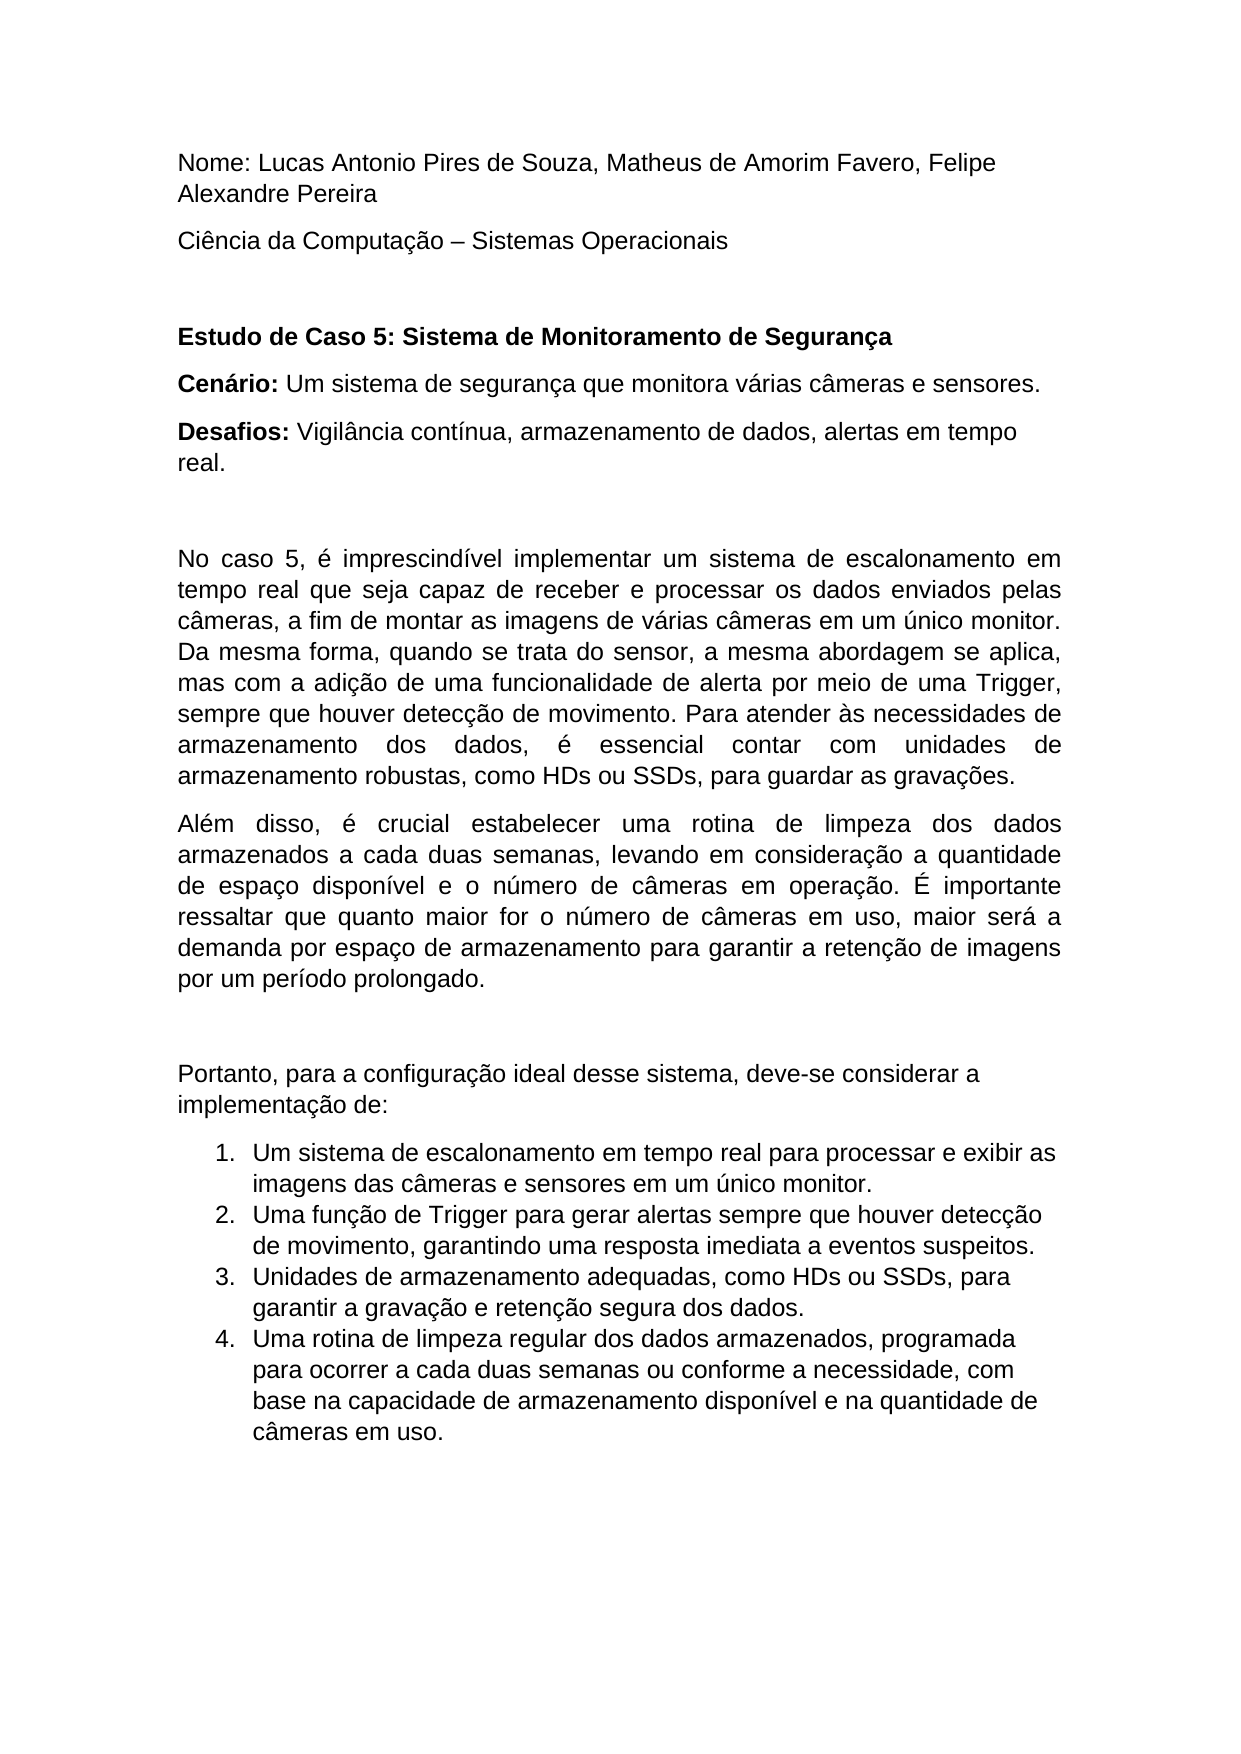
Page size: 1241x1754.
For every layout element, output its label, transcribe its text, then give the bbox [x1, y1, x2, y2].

text No caso 5, é imprescindível implementar um sistema de escalonamento em tempo real que seja capaz de receber e processar os dados enviados pelas câmeras, a fim de montar as imagens de várias câmeras em um único monitor. Da mesma forma, quando se trata do sensor, a mesma abordagem se aplica, mas com a adição de uma funcionalidade de alerta por meio de uma Trigger, sempre que houver detecção de movimento. Para atender às necessidades de armazenamento dos dados, é essencial contar com unidades de armazenamento robustas, como HDs ou SSDs, para guardar as gravações. [177, 544, 1063, 790]
text Nome: Lucas Antonio Pires de Souza, Matheus de Amorim Favero, Felipe Alexandre Pereira [177, 148, 1063, 207]
text Portanto, para a configuração ideal desse sistema, deve-se considerar a implementação de: [177, 1059, 1063, 1119]
text Ciência da Computação – Sistemas Operacionais [177, 226, 1063, 255]
list Unidades de armazenamento adequadas, como HDs ou SSDs, para garantir a gravação e retenção segura dos dados. [215, 1262, 1063, 1322]
text Desafios: Vigilância contínua, armazenamento de dados, alertas em tempo real. [177, 417, 1063, 477]
text Estudo de Caso 5: Sistema de Monitoramento de Segurança [177, 322, 1063, 351]
text Cenário: Um sistema de segurança que monitora várias câmeras e sensores. [177, 369, 1063, 398]
text Além disso, é crucial estabelecer uma rotina de limpeza dos dados armazenados a cada duas semanas, levando em consideração a quantidade de espaço disponível e o número de câmeras em operação. É importante ressaltar que quanto maior for o número de câmeras em uso, maior será a demanda por espaço de armazenamento para garantir a retenção de imagens por um período prolongado. [177, 809, 1063, 993]
list Uma função de Trigger para gerar alertas sempre que houver detecção de movimento, garantindo uma resposta imediata a eventos suspeitos. [215, 1200, 1063, 1260]
list Uma rotina de limpeza regular dos dados armazenados, programada para ocorrer a cada duas semanas ou conforme a necessidade, com base na capacidade de armazenamento disponível e na quantidade de câmeras em uso. [215, 1324, 1063, 1446]
list Um sistema de escalonamento em tempo real para processar e exibir as imagens das câmeras e sensores em um único monitor. [215, 1138, 1063, 1198]
